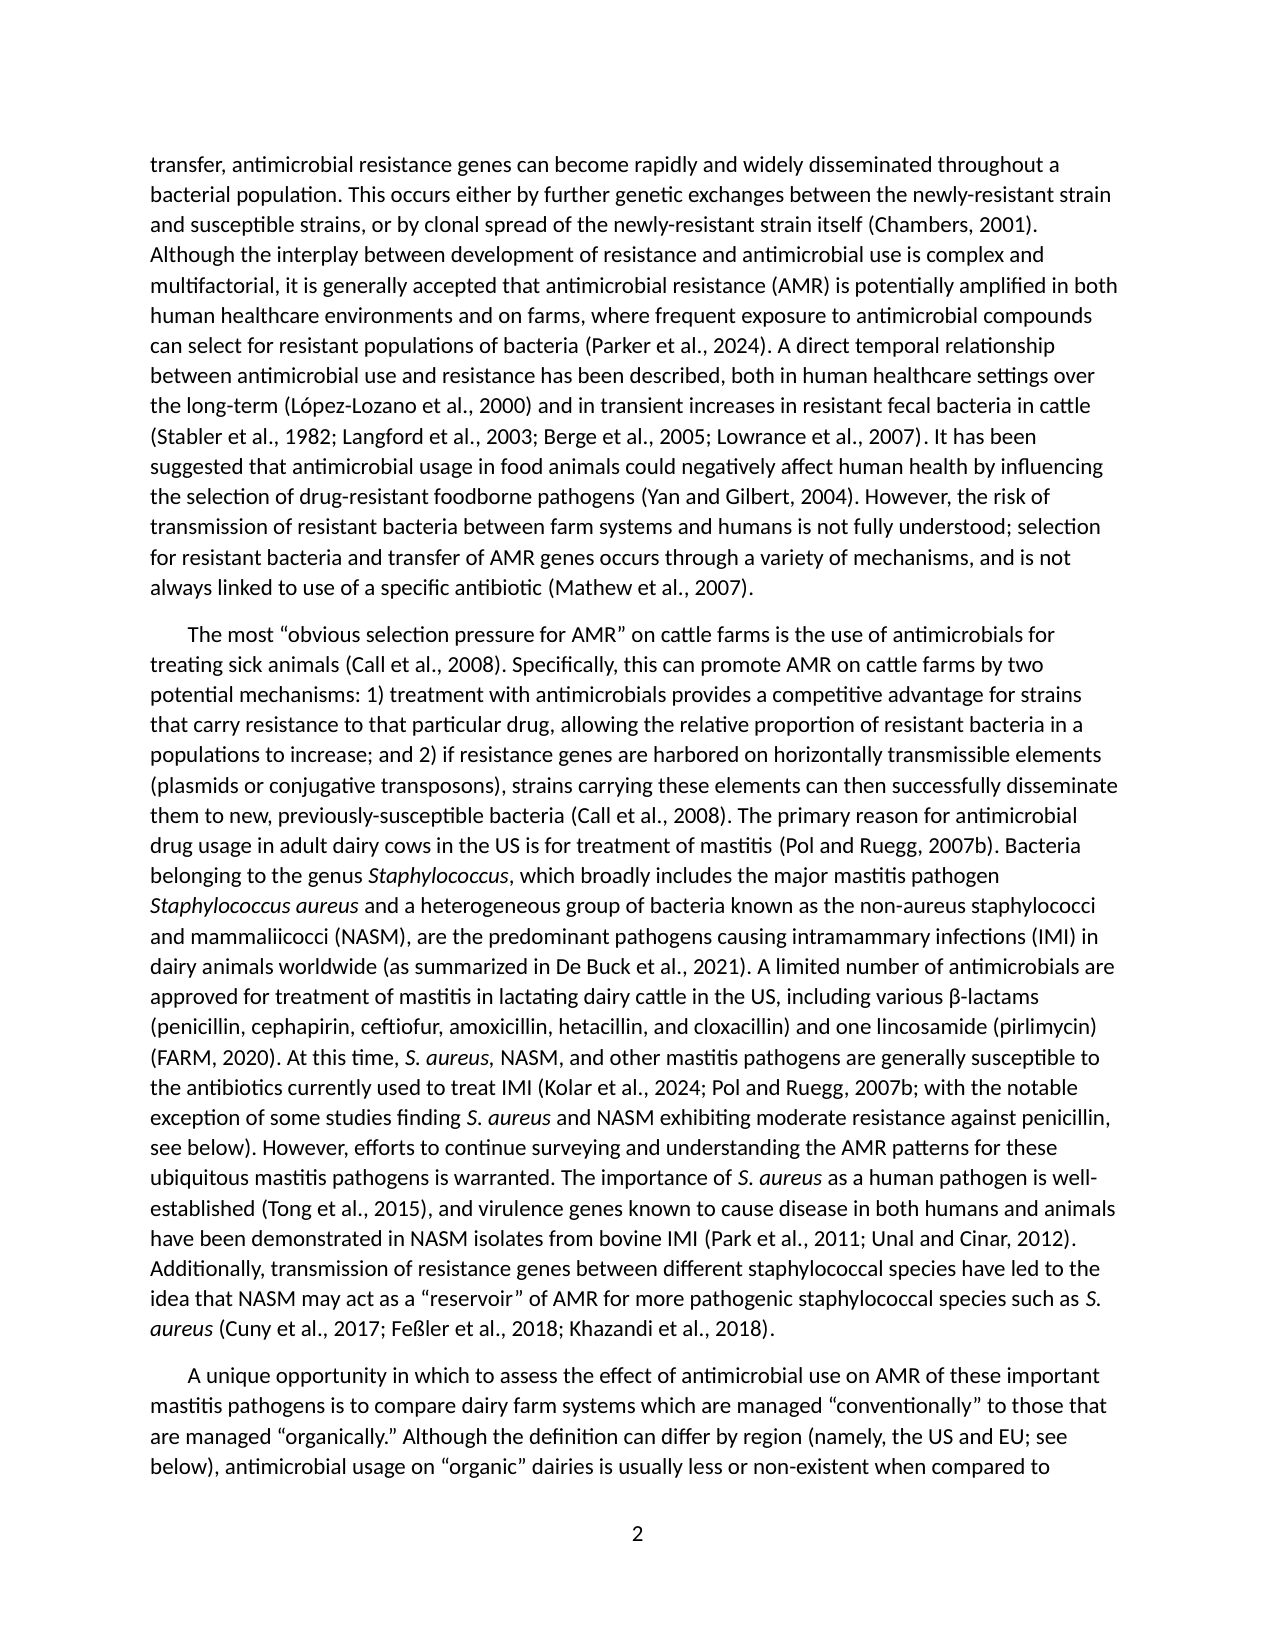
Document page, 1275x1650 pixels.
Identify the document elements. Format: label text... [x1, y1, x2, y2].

text The most “obvious selection pressure for AMR” on cattle farms is the use of antimicrobials for treating sick animals (Call et al., 2008). Specifically, this can promote AMR on cattle farms by two potential mechanisms: 1) treatment with antimicrobials provides a competitive advantage for strains that carry resistance to that particular drug, allowing the relative proportion of resistant bacteria in a populations to increase; and 2) if resistance genes are harbored on horizontally transmissible elements (plasmids or conjugative transposons), strains carrying these elements can then successfully disseminate them to new, previously-susceptible bacteria (Call et al., 2008). The primary reason for antimicrobial drug usage in adult dairy cows in the US is for treatment of mastitis (Pol and Ruegg, 2007b). Bacteria belonging to the genus Staphylococcus, which broadly includes the major mastitis pathogen Staphylococcus aureus and a heterogeneous group of bacteria known as the non-aureus staphylococci and mammaliicocci (NASM), are the predominant pathogens causing intramammary infections (IMI) in dairy animals worldwide (as summarized in De Buck et al., 2021). A limited number of antimicrobials are approved for treatment of mastitis in lactating dairy cattle in the US, including various β-lactams (penicillin, cephapirin, ceftiofur, amoxicillin, hetacillin, and cloxacillin) and one lincosamide (pirlimycin) (FARM, 2020). At this time, S. aureus, NASM, and other mastitis pathogens are generally susceptible to the antibiotics currently used to treat IMI (Kolar et al., 2024; Pol and Ruegg, 2007b; with the notable exception of some studies finding S. aureus and NASM exhibiting moderate resistance against penicillin, see below). However, efforts to continue surveying and understanding the AMR patterns for these ubiquitous mastitis pathogens is warranted. The importance of S. aureus as a human pathogen is well-established (Tong et al., 2015), and virulence genes known to cause disease in both humans and animals have been demonstrated in NASM isolates from bovine IMI (Park et al., 2011; Unal and Cinar, 2012). Additionally, transmission of resistance genes between different staphylococcal species have led to the idea that NASM may act as a “reservoir” of AMR for more pathogenic staphylococcal species such as S. aureus (Cuny et al., 2017; Feßler et al., 2018; Khazandi et al., 2018). [150, 620, 1125, 1343]
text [150, 1361, 1125, 1480]
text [150, 150, 1125, 601]
